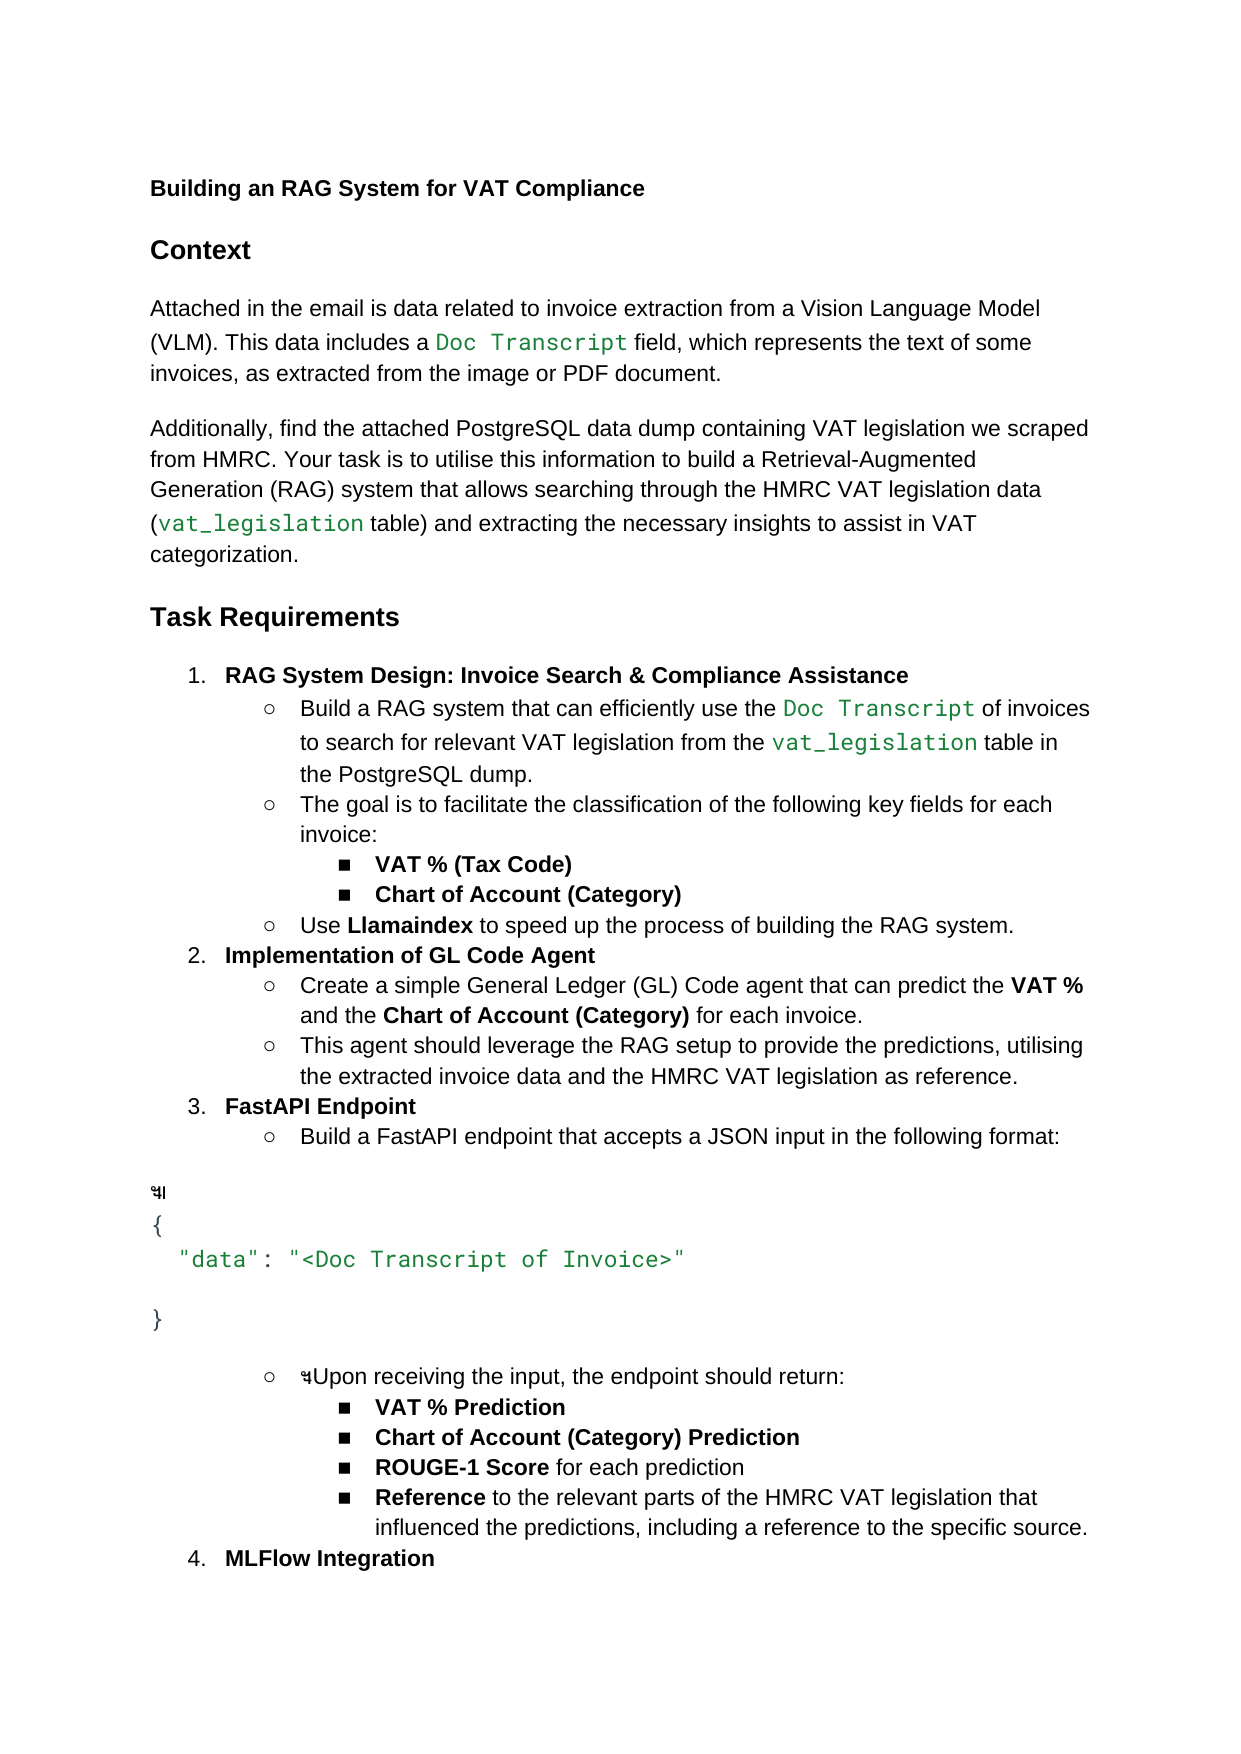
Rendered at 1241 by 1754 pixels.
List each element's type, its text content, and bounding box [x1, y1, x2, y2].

list Build a FastAPI endpoint that accepts a JSON input in the following format: [262, 1123, 1090, 1149]
text } [150, 1303, 1090, 1334]
list Build a RAG system that can efficiently use the Doc Transcript of invoices to search for relevant VAT legislation from the vat_legislation table in the PostgreSQL dump. [262, 692, 1090, 787]
text Additionally, find the attached PostgreSQL data dump containing VAT legislation we scraped from HMRC. Your task is to utilise this information to build a Retrieval-Augmented Generation (RAG) system that allows searching through the HMRC VAT legislation data (vat_legislation table) and extracting the necessary insights to assist in VAT categorization. [150, 415, 1090, 568]
subtitle Context [150, 234, 1090, 266]
list Use Llamaindex to speed up the process of building the RAG system. [262, 912, 1090, 938]
list Upon receiving the input, the endpoint should return: [262, 1363, 1090, 1389]
text Building an RAG System for VAT Compliance [150, 175, 1090, 201]
list MLFlow Integration [187, 1544, 1090, 1571]
list Chart of Account (Category) Prediction [337, 1424, 1090, 1450]
list FastAPI Endpoint [187, 1093, 1090, 1119]
list VAT % Prediction [337, 1393, 1090, 1420]
list ROUGE-1 Score for each prediction [337, 1454, 1090, 1480]
list This agent should leverage the RAG setup to provide the predictions, utilising the extracted invoice data and the HMRC VAT legislation as reference. [262, 1032, 1090, 1089]
list RAG System Design: Invoice Search & Compliance Assistance [187, 662, 1090, 688]
list The goal is to facilitate the classification of the following key fields for each invoice: [262, 791, 1090, 847]
list Chart of Account (Category) [337, 881, 1090, 908]
text Attached in the email is data related to invoice extraction from a Vision Language Model (VLM). This data includes a Doc Transcript field, which represents the text of some invoices, as extracted from the image or PDF document. [150, 295, 1090, 387]
text "data": "<Doc Transcript of Invoice>" [150, 1244, 1090, 1274]
list Reference to the relevant parts of the HMRC VAT legislation that influenced the predictions, including a reference to the specific source. [337, 1484, 1090, 1541]
text  { [150, 1178, 1090, 1239]
list Implementation of GL Code Agent [187, 942, 1090, 968]
subtitle Task Requirements [150, 601, 1090, 632]
list Create a simple General Ledger (GL) Code agent that can predict the VAT % and the Chart of Account (Category) for each invoice. [262, 972, 1090, 1029]
list VAT % (Tax Code) [337, 851, 1090, 878]
